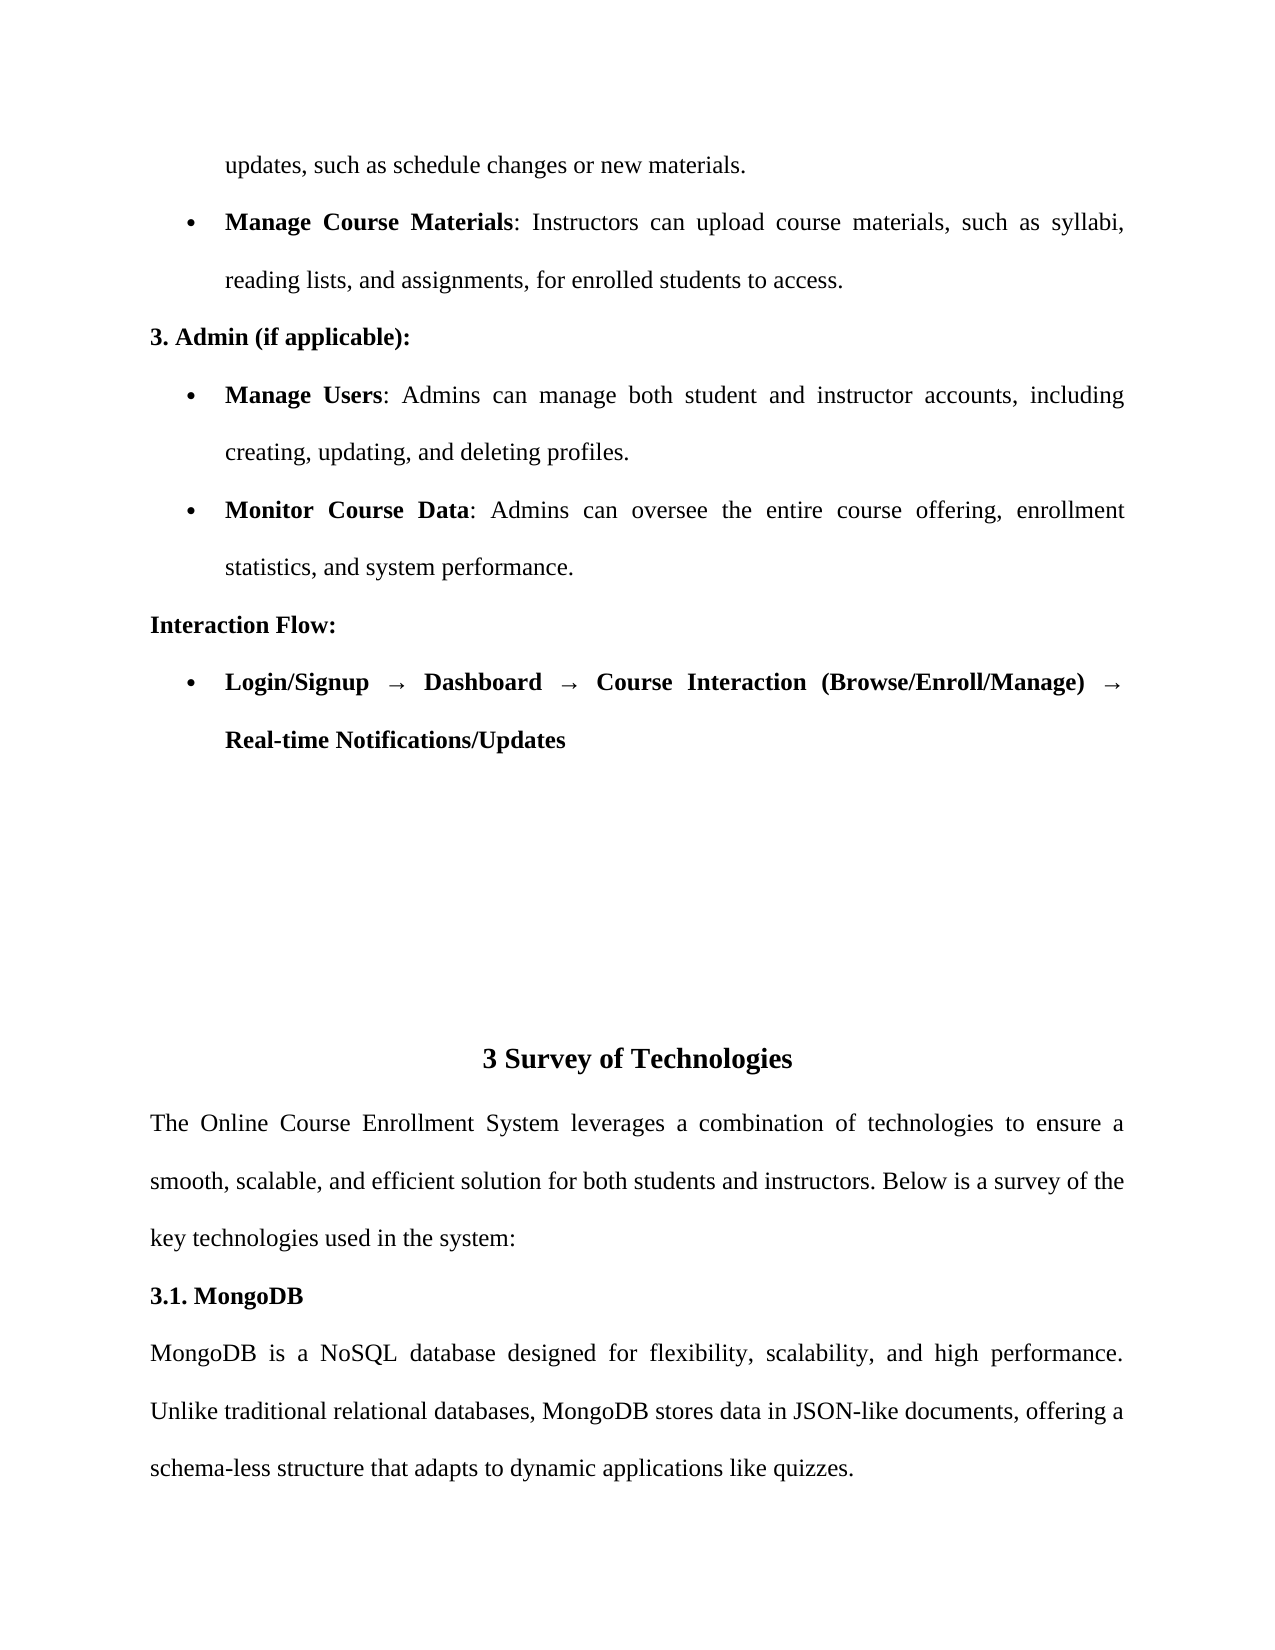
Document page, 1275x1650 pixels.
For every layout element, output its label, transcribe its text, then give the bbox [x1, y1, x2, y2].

text 3.1. MongoDB [150, 1281, 1125, 1309]
list Monitor Course Data: Admins can oversee the entire course offering, enrollment statistics, and system performance. [187, 495, 1125, 581]
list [187, 150, 1125, 179]
text The Online Course Enrollment System leverages a combination of technologies to ensure a smooth, scalable, and efficient solution for both students and instructors. Below is a survey of the key technologies used in the system: [150, 1108, 1125, 1252]
list Manage Course Materials: Instructors can upload course materials, such as syllabi, reading lists, and assignments, for enrolled students to access. [187, 207, 1125, 294]
text 3. Admin (if applicable): [150, 322, 1125, 351]
text 3 Survey of Technologies [150, 1041, 1125, 1075]
list Login/Signup → Dashboard → Course Interaction (Browse/Enroll/Manage) → Real-time Notifications/Updates [187, 667, 1125, 754]
text Interaction Flow: [150, 610, 1125, 639]
text MongoDB is a NoSQL database designed for flexibility, scalability, and high performance. Unlike traditional relational databases, MongoDB stores data in JSON-like documents, offering a schema-less structure that adapts to dynamic applications like quizzes. [150, 1338, 1125, 1482]
list Manage Users: Admins can manage both student and instructor accounts, including creating, updating, and deleting profiles. [187, 380, 1125, 466]
